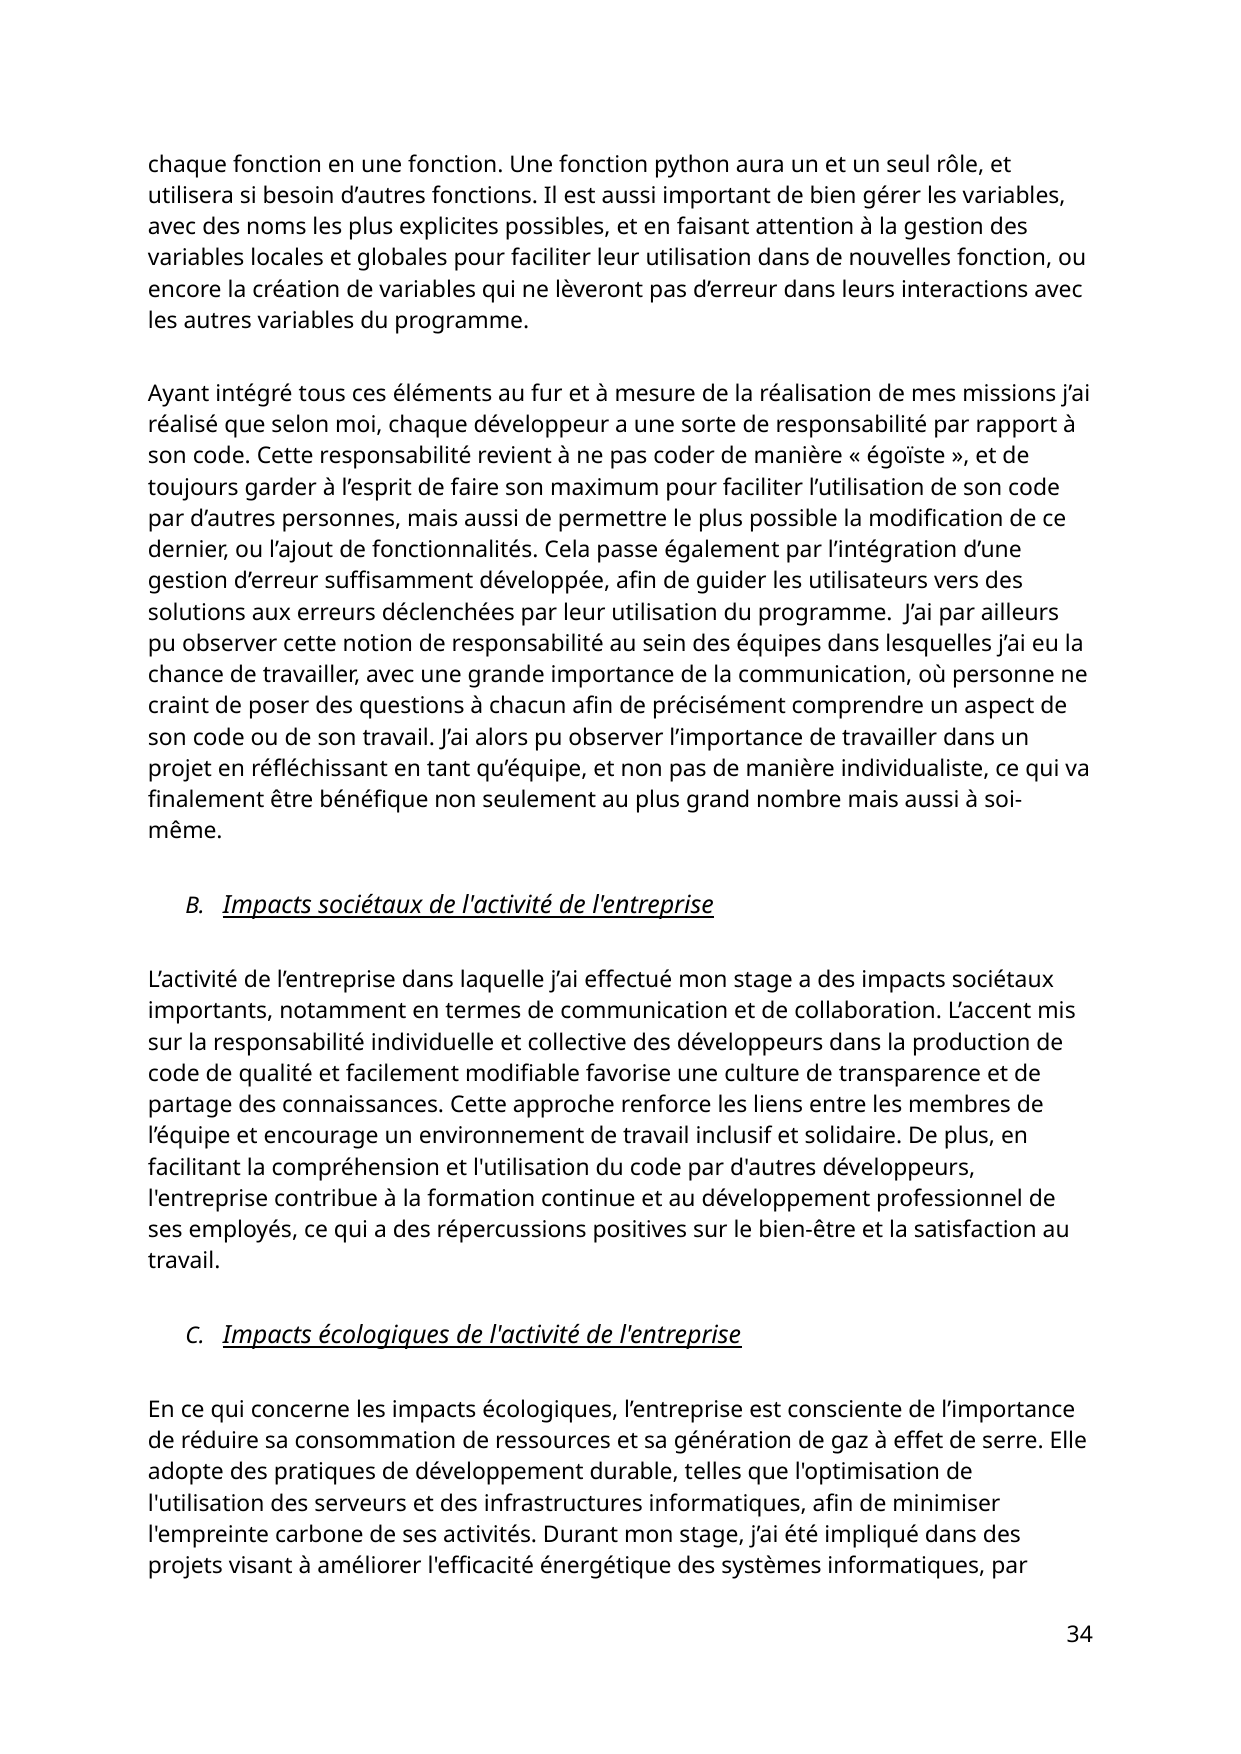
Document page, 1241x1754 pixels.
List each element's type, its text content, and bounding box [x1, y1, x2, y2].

text Ayant intégré tous ces éléments au fur et à mesure de la réalisation de mes missions j’ai réalisé que selon moi, chaque développeur a une sorte de responsabilité par rapport à son code. Cette responsabilité revient à ne pas coder de manière « égoïste », et de toujours garder à l’esprit de faire son maximum pour faciliter l’utilisation de son code par d’autres personnes, mais aussi de permettre le plus possible la modification de ce dernier, ou l’ajout de fonctionnalités. Cela passe également par l’intégration d’une gestion d’erreur suffisamment développée, afin de guider les utilisateurs vers des solutions aux erreurs déclenchées par leur utilisation du programme. J’ai par ailleurs pu observer cette notion de responsabilité au sein des équipes dans lesquelles j’ai eu la chance de travailler, avec une grande importance de la communication, où personne ne craint de poser des questions à chacun afin de précisément comprendre un aspect de son code ou de son travail. J’ai alors pu observer l’importance de travailler dans un projet en réfléchissant en tant qu’équipe, et non pas de manière individualiste, ce qui va finalement être bénéfique non seulement au plus grand nombre mais aussi à soi-même. [148, 377, 1093, 846]
text L’activité de l’entreprise dans laquelle j’ai effectué mon stage a des impacts sociétaux importants, notamment en termes de communication et de collaboration. L’accent mis sur la responsabilité individuelle et collective des développeurs dans la production de code de qualité et facilement modifiable favorise une culture de transparence et de partage des connaissances. Cette approche renforce les liens entre les membres de l’équipe et encourage un environnement de travail inclusif et solidaire. De plus, en facilitant la compréhension et l'utilisation du code par d'autres développeurs, l'entreprise contribue à la formation continue et au développement professionnel de ses employés, ce qui a des répercussions positives sur le bien-être et la satisfaction au travail. [148, 963, 1093, 1275]
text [148, 1393, 1093, 1580]
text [148, 148, 1093, 335]
list Impacts écologiques de l'activité de l'entreprise [185, 1317, 1093, 1351]
list Impacts sociétaux de l'activité de l'entreprise [185, 887, 1093, 921]
